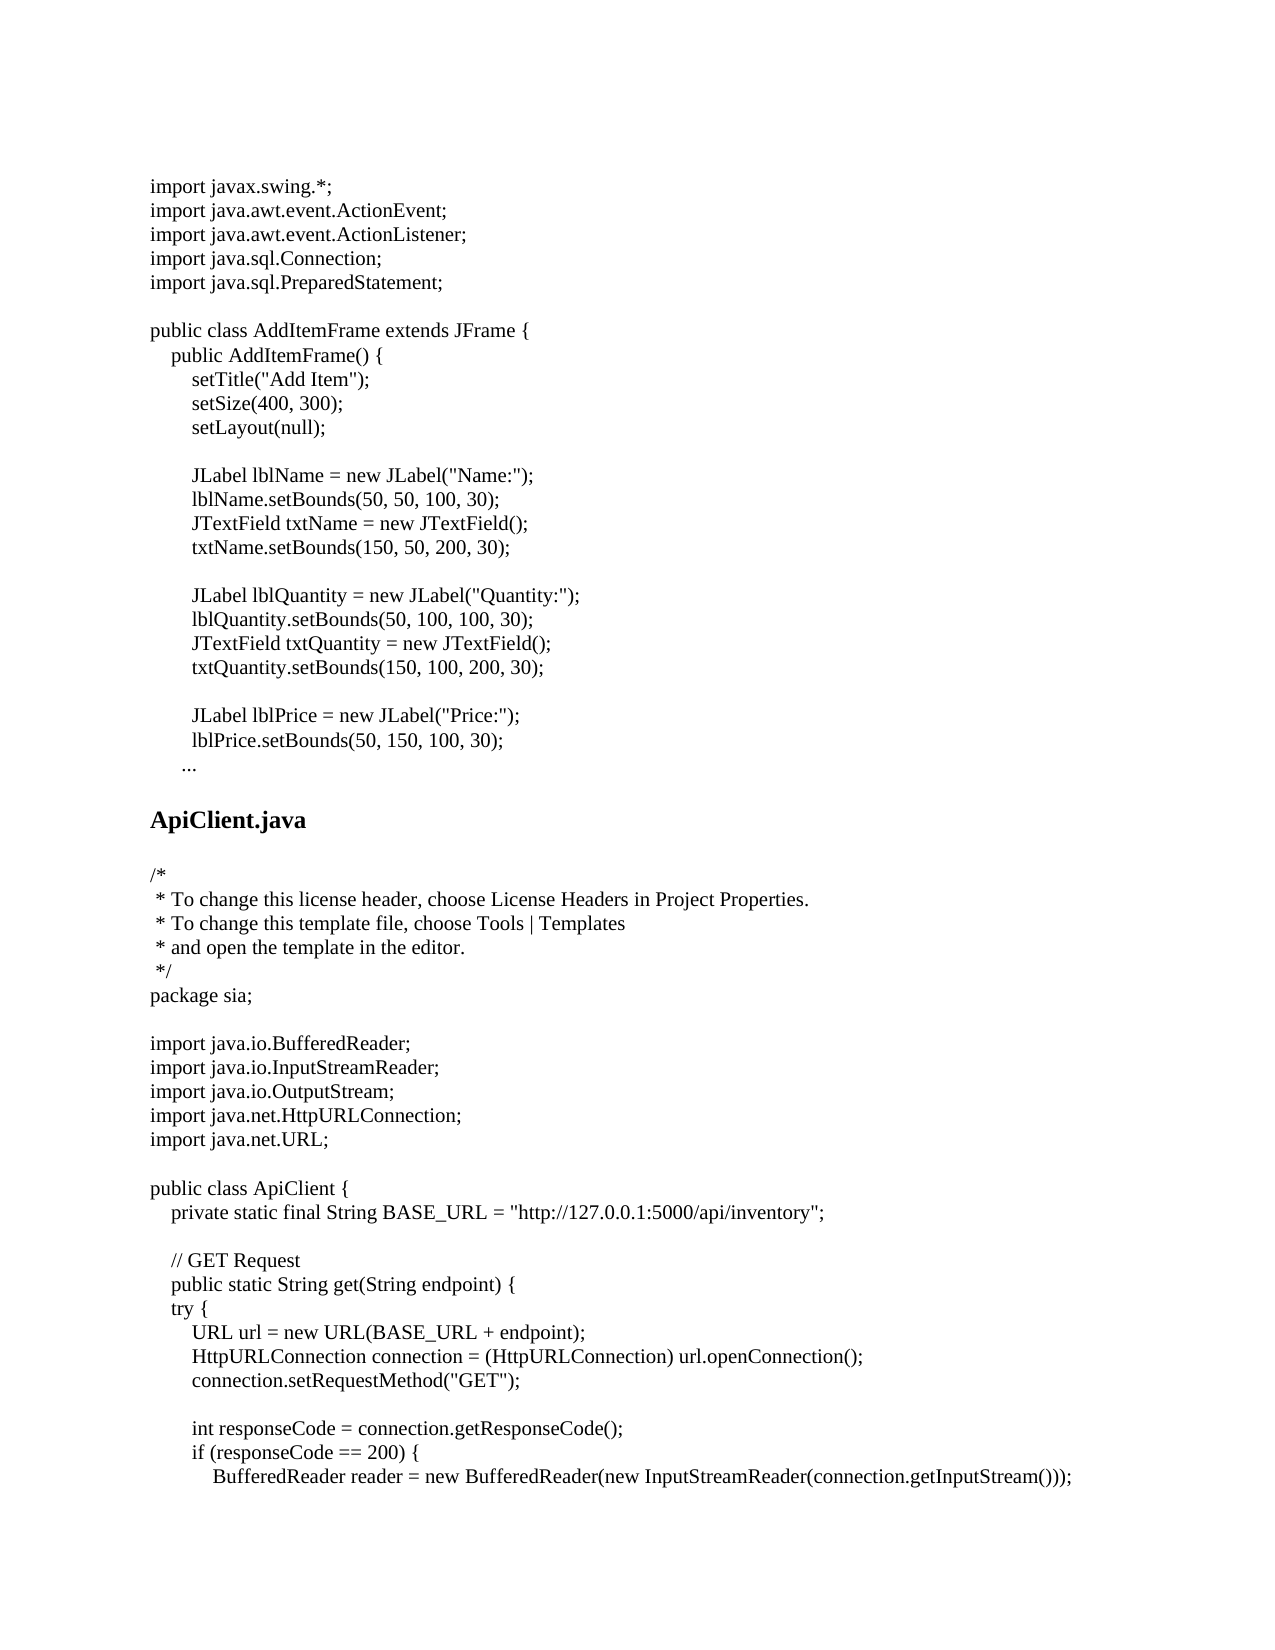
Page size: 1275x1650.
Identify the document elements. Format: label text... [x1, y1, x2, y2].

text setLayout(null); [150, 415, 1125, 439]
text public class ApiClient { [150, 1176, 1125, 1199]
text */ [150, 959, 1125, 983]
text private static final String BASE_URL = "http://127.0.0.1:5000/api/inventory"; [150, 1199, 1125, 1224]
text HttpURLConnection connection = (HttpURLConnection) url.openConnection(); [150, 1344, 1125, 1368]
text public AddItemFrame() { [150, 342, 1125, 367]
text /* [150, 863, 1125, 887]
text // GET Request [150, 1248, 1125, 1272]
text import java.awt.event.ActionListener; [150, 222, 1125, 246]
text import javax.swing.*; [150, 174, 1125, 198]
text import java.io.BufferedReader; [150, 1031, 1125, 1055]
text import java.net.URL; [150, 1127, 1125, 1151]
text JLabel lblName = new JLabel("Name:"); [150, 463, 1125, 487]
text JTextField txtName = new JTextField(); [150, 511, 1125, 535]
text URL url = new URL(BASE_URL + endpoint); [150, 1320, 1125, 1344]
text * To change this license header, choose License Headers in Project Properties. [150, 887, 1125, 911]
text try { [150, 1296, 1125, 1320]
text txtName.setBounds(150, 50, 200, 30); [150, 535, 1125, 559]
text * and open the template in the editor. [150, 935, 1125, 959]
text import java.sql.PreparedStatement; [150, 270, 1125, 294]
text * To change this template file, choose Tools | Templates [150, 911, 1125, 935]
text import java.sql.Connection; [150, 246, 1125, 270]
text BufferedReader reader = new BufferedReader(new InputStreamReader(connection.getInputStream())); [150, 1464, 1125, 1488]
text txtQuantity.setBounds(150, 100, 200, 30); [150, 655, 1125, 679]
text connection.setRequestMethod("GET"); [150, 1368, 1125, 1392]
text int responseCode = connection.getResponseCode(); [150, 1416, 1125, 1440]
text JLabel lblPrice = new JLabel("Price:"); [150, 703, 1125, 727]
text JTextField txtQuantity = new JTextField(); [150, 631, 1125, 655]
text setTitle("Add Item"); [150, 367, 1125, 391]
text ... [150, 752, 1125, 776]
text package sia; [150, 983, 1125, 1007]
text public static String get(String endpoint) { [150, 1272, 1125, 1296]
text lblName.setBounds(50, 50, 100, 30); [150, 487, 1125, 511]
text lblPrice.setBounds(50, 150, 100, 30); [150, 727, 1125, 752]
text setSize(400, 300); [150, 391, 1125, 415]
text import java.io.InputStreamReader; [150, 1055, 1125, 1079]
text public class AddItemFrame extends JFrame { [150, 318, 1125, 342]
text lblQuantity.setBounds(50, 100, 100, 30); [150, 607, 1125, 631]
text import java.io.OutputStream; [150, 1079, 1125, 1103]
text if (responseCode == 200) { [150, 1440, 1125, 1464]
text import java.awt.event.ActionEvent; [150, 198, 1125, 222]
text JLabel lblQuantity = new JLabel("Quantity:"); [150, 583, 1125, 607]
text import java.net.HttpURLConnection; [150, 1103, 1125, 1127]
text ApiClient.java [150, 805, 1125, 833]
